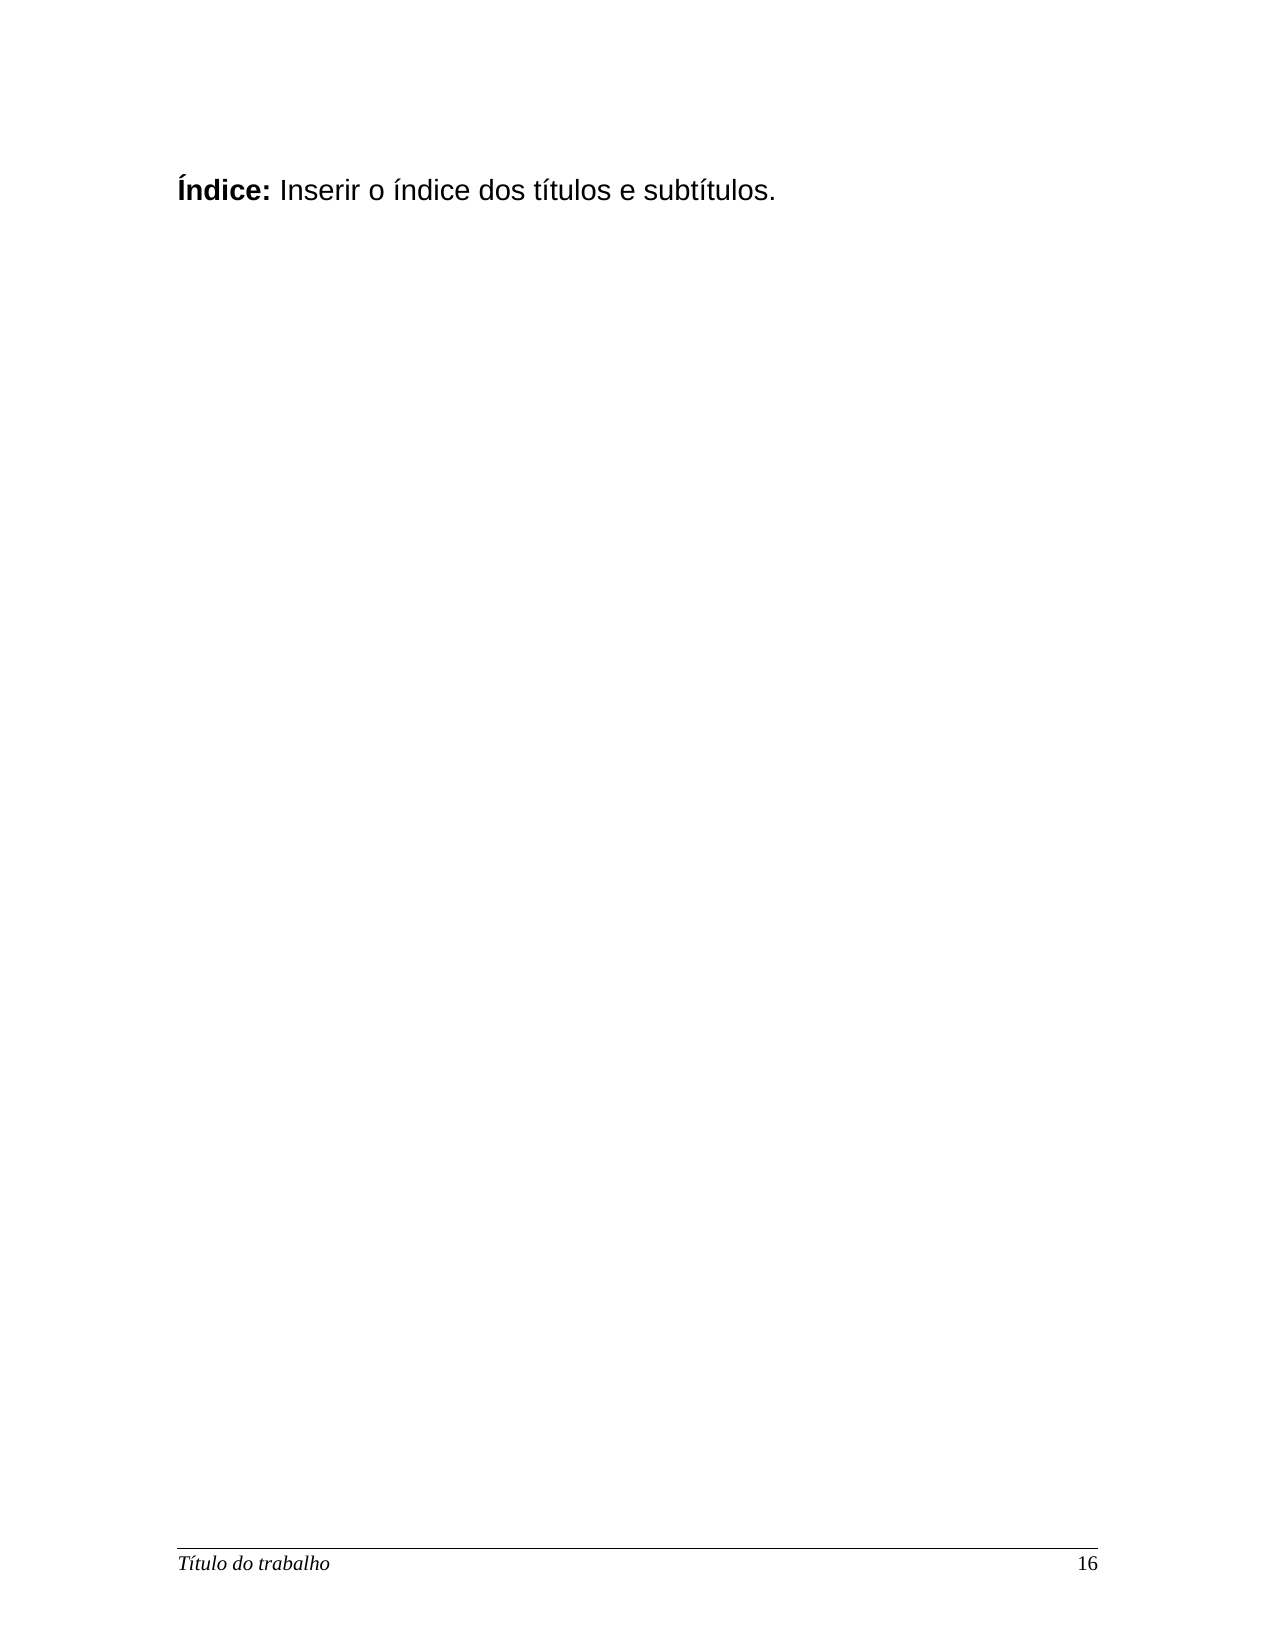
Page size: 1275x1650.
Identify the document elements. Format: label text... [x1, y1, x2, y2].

subtitle Índice: Inserir o índice dos títulos e subtítulos. [177, 173, 1098, 206]
